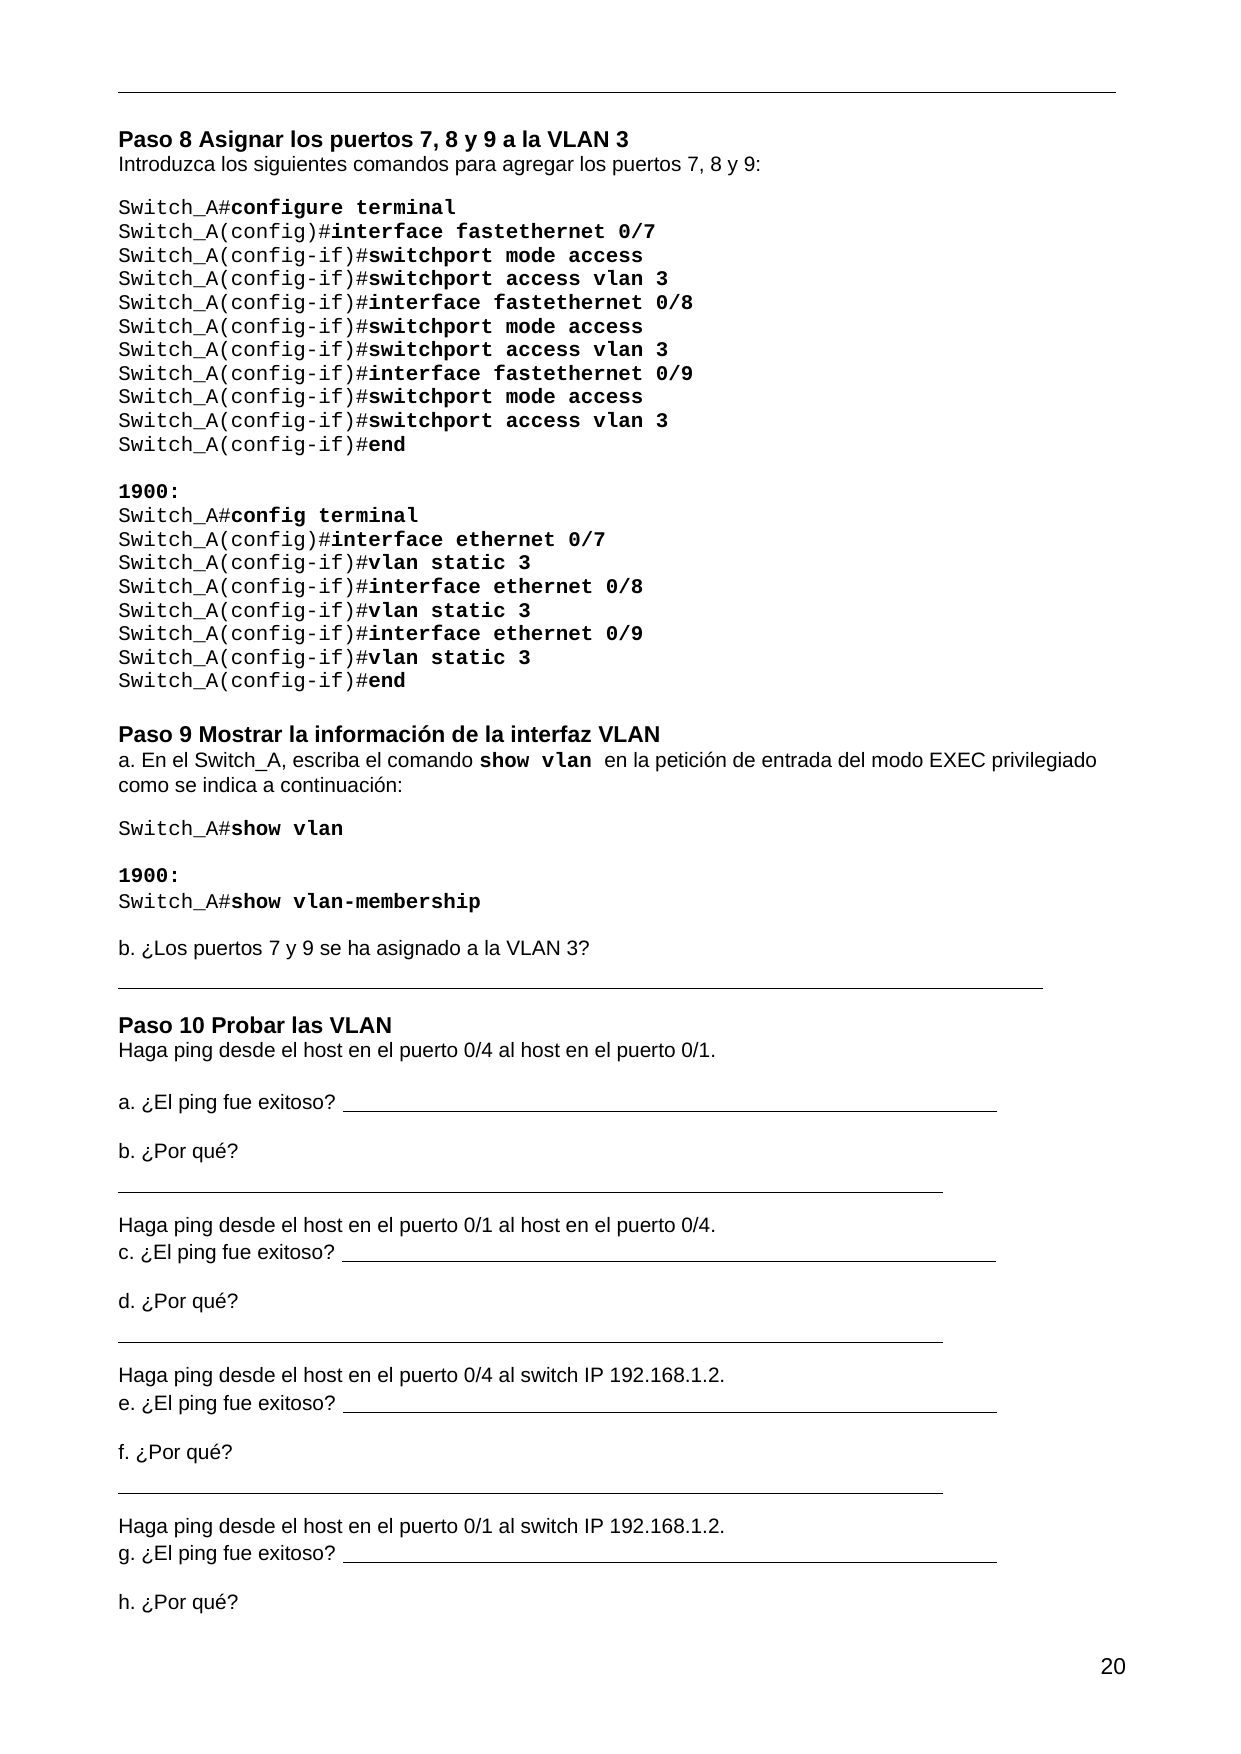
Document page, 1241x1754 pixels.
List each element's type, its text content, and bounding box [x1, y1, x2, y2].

list ¿Por qué? [118, 1139, 1138, 1163]
list ¿Por qué? [118, 1439, 1138, 1463]
subtitle Paso 9 Mostrar la información de la interfaz VLAN [118, 722, 1123, 748]
list En el Switch_A, escriba el comando show vlan en la petición de entrada del modo EXEC privilegiado como se indica a continuación: [118, 748, 1107, 797]
list ¿El ping fue exitoso? [118, 1391, 1138, 1415]
list ¿El ping fue exitoso? [118, 1090, 1138, 1114]
text Haga ping desde el host en el puerto 0/4 al switch IP 192.168.1.2. [118, 1363, 1123, 1387]
list ¿El ping fue exitoso? [118, 1240, 1138, 1264]
text Switch_A#show vlan 1900: [118, 797, 346, 892]
subtitle 1900: [118, 481, 1123, 505]
text Haga ping desde el host en el puerto 0/4 al host en el puerto 0/1. [118, 1039, 1123, 1062]
text Switch_A#config terminal Switch_A(config)#interface ethernet 0/7 Switch_A(config-if)#vlan static 3 Switch_A(config-if)#interface ethernet 0/8 Switch_A(config-if)#vlan static 3 Switch_A(config-if)#interface ethernet 0/9 Switch_A(config-if)#vlan static 3 Switch_A(config-if)#end [118, 505, 644, 694]
text Switch_A#configure terminal Switch_A(config)#interface fastethernet 0/7 Switch_A(config-if)#switchport mode access Switch_A(config-if)#switchport access vlan 3 Switch_A(config-if)#interface fastethernet 0/8 Switch_A(config-if)#switchport mode access Switch_A(config-if)#switchport access vlan 3 Switch_A(config-if)#interface fastethernet 0/9 Switch_A(config-if)#switchport mode access Switch_A(config-if)#switchport access vlan 3 Switch_A(config-if)#end [118, 197, 694, 457]
text Switch_A#show vlan-membership [118, 892, 1123, 912]
list ¿Por qué? [118, 1590, 1138, 1614]
list ¿Por qué? [118, 1289, 1138, 1313]
text Haga ping desde el host en el puerto 0/1 al switch IP 192.168.1.2. [118, 1513, 1123, 1537]
subtitle Paso 8 Asignar los puertos 7, 8 y 9 a la VLAN 3 [118, 127, 1123, 153]
list ¿El ping fue exitoso? [118, 1541, 1138, 1565]
text Haga ping desde el host en el puerto 0/1 al host en el puerto 0/4. [118, 1213, 1123, 1237]
text Introduzca los siguientes comandos para agregar los puertos 7, 8 y 9: [118, 153, 1123, 176]
list ¿Los puertos 7 y 9 se ha asignado a la VLAN 3? [118, 936, 1138, 959]
subtitle Paso 10 Probar las VLAN [118, 1013, 1123, 1039]
